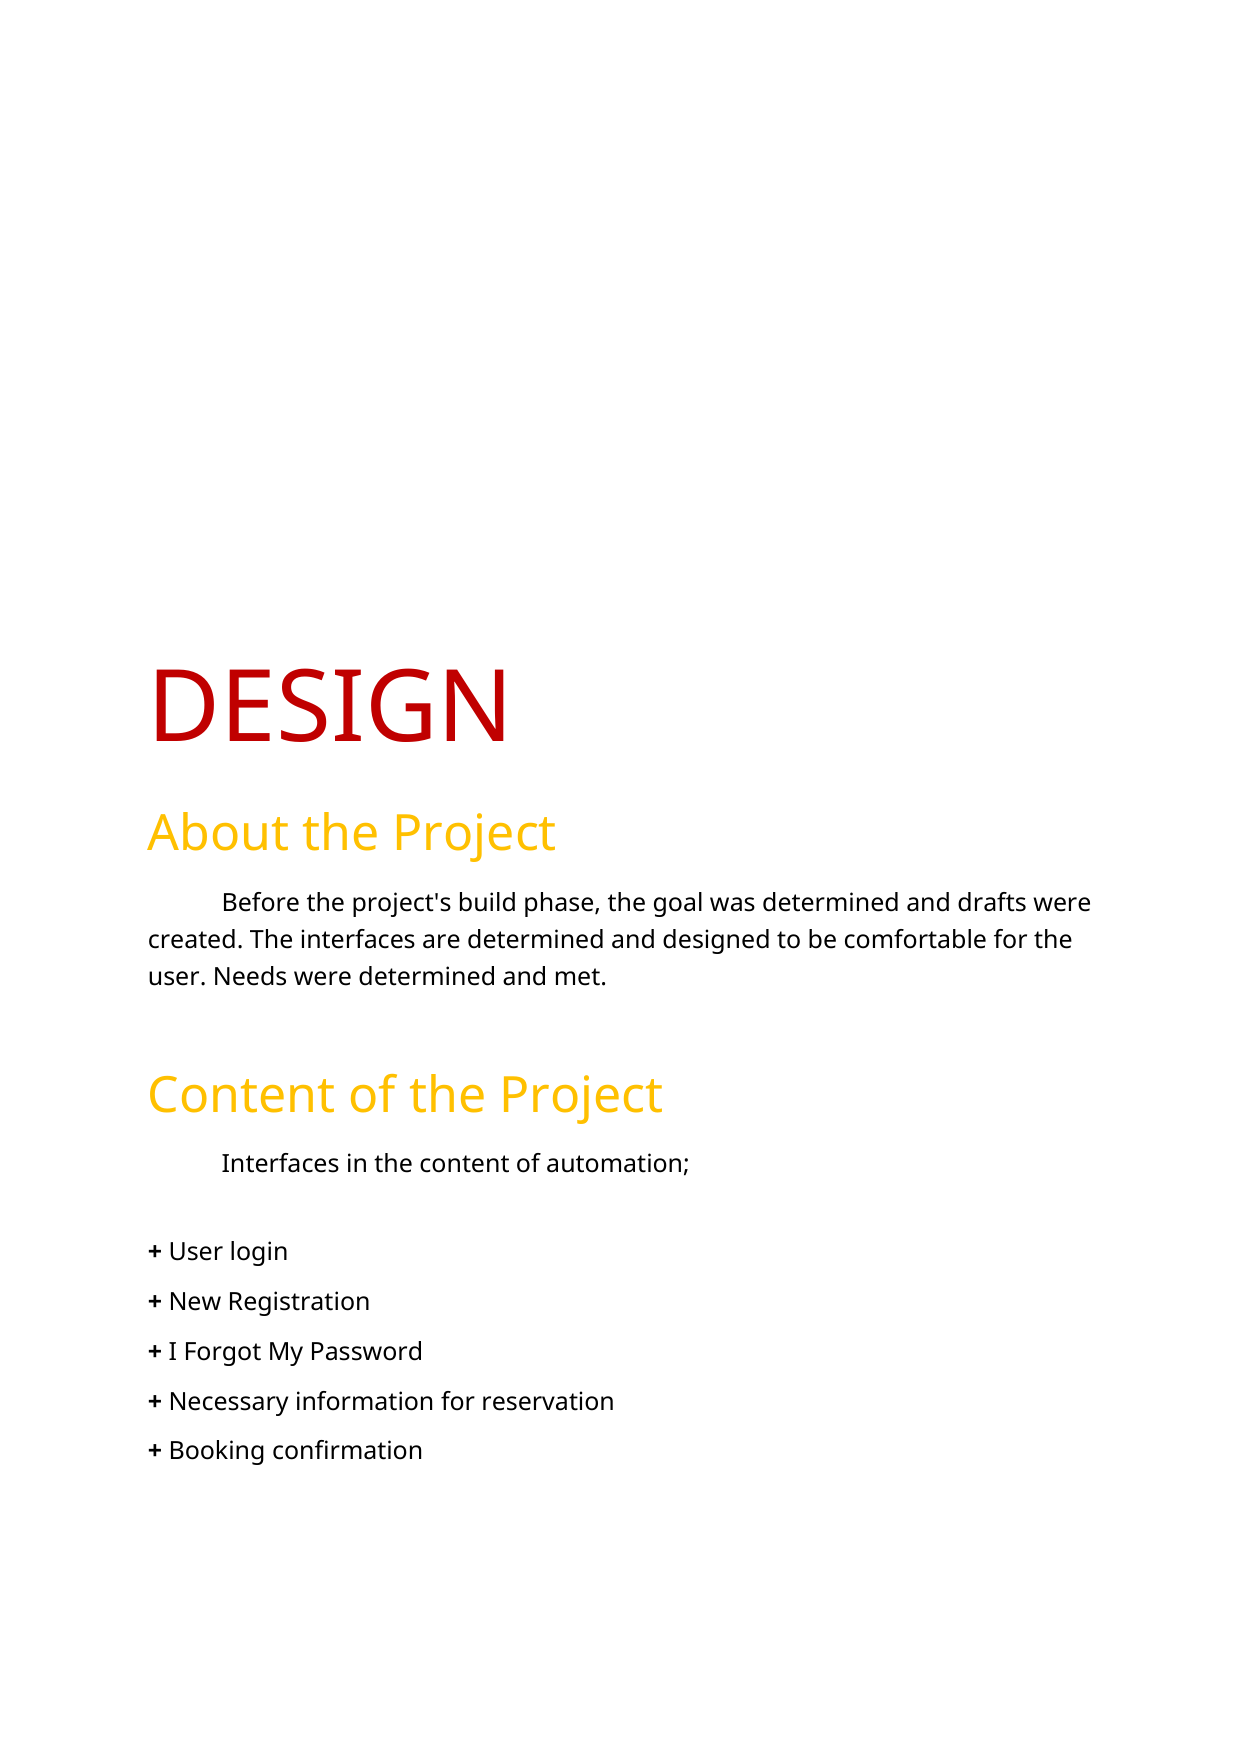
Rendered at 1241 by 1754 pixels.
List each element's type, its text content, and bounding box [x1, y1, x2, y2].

text Interfaces in the content of automation; [148, 1146, 1093, 1180]
text + I Forgot My Password [148, 1333, 1093, 1367]
text Content of the Project [148, 1059, 1093, 1127]
text + Necessary information for reservation [148, 1383, 1093, 1417]
text DESIGN [148, 634, 1093, 771]
text + Booking confirmation [148, 1433, 1093, 1467]
text + New Registration [148, 1283, 1093, 1317]
text + User login [148, 1196, 1093, 1267]
text Before the project's build phase, the goal was determined and drafts were created. The interfaces are determined and designed to be comfortable for the user. Needs were determined and met. [148, 884, 1093, 993]
text About the Project [148, 797, 1093, 865]
